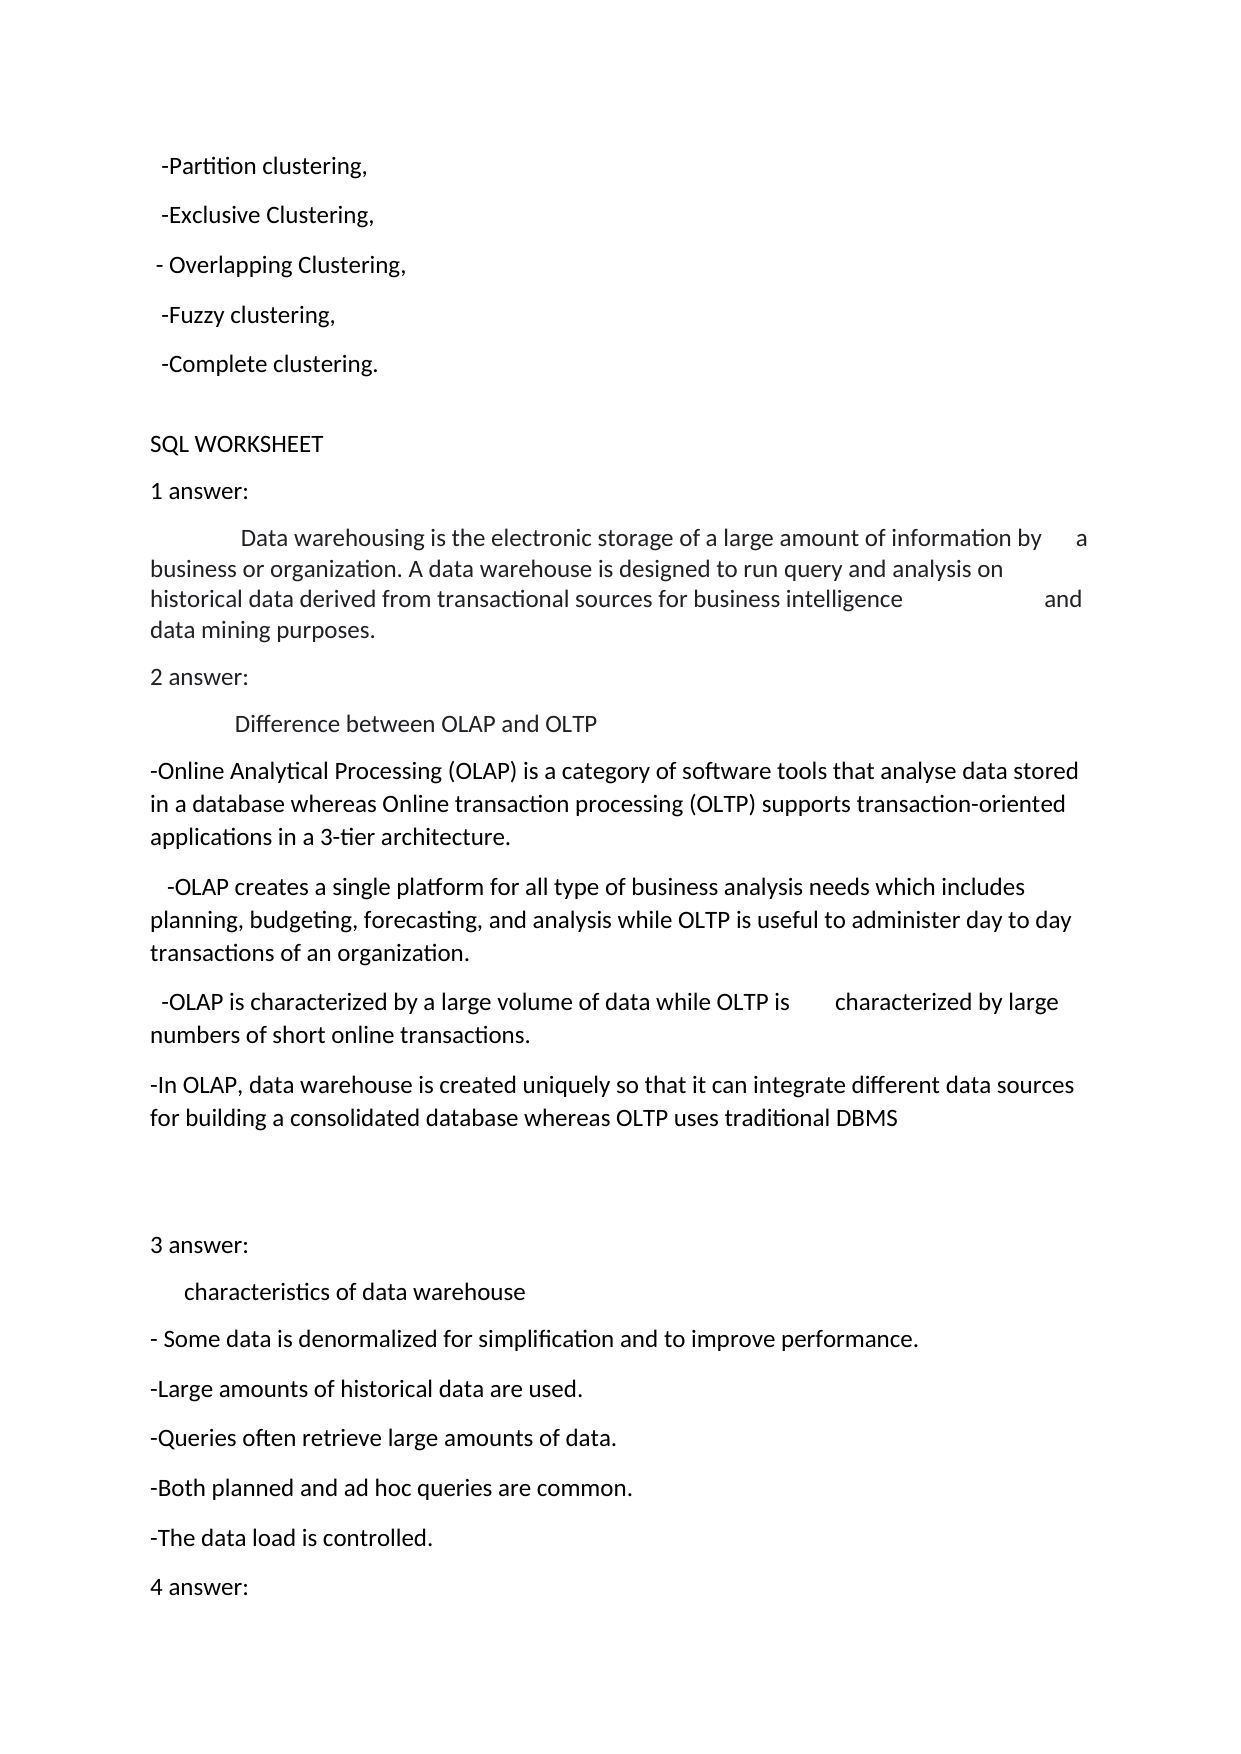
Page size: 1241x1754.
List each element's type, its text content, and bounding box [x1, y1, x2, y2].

text -Exclusive Clustering, [150, 199, 1090, 230]
text -In OLAP, data warehouse is created uniquely so that it can integrate different data sources for building a consolidated database whereas OLTP uses traditional DBMS [150, 1069, 1090, 1132]
text 4 answer: [150, 1571, 1090, 1602]
text Data warehousing is the electronic storage of a large amount of information by a business or organization. A data warehouse is designed to run query and analysis on historical data derived from transactional sources for business intelligence and data mining purposes. [150, 522, 1090, 644]
text -Large amounts of historical data are used. [150, 1373, 1090, 1403]
text -The data load is controlled. [150, 1522, 1090, 1552]
text characteristics of data warehouse [150, 1276, 1090, 1307]
text -OLAP creates a single platform for all type of business analysis needs which includes planning, budgeting, forecasting, and analysis while OLTP is useful to administer day to day transactions of an organization. [150, 871, 1090, 967]
text -OLAP is characterized by a large volume of data while OLTP is characterized by large numbers of short online transactions. [150, 986, 1090, 1050]
text - Overlapping Clustering, [150, 249, 1090, 280]
text -Both planned and ad hoc queries are common. [150, 1472, 1090, 1503]
text 2 answer: [150, 661, 1090, 692]
text 3 answer: [150, 1198, 1090, 1259]
text 1 answer: [150, 475, 1090, 506]
text - Some data is denormalized for simplification and to improve performance. [150, 1323, 1090, 1354]
text Difference between OLAP and OLTP [150, 708, 1090, 739]
text -Queries often retrieve large amounts of data. [150, 1422, 1090, 1453]
text -Fuzzy clustering, [150, 299, 1090, 329]
text -Online Analytical Processing (OLAP) is a category of software tools that analyse data stored in a database whereas Online transaction processing (OLTP) supports transaction-oriented applications in a 3-tier architecture. [150, 755, 1090, 852]
text -Partition clustering, [150, 150, 1090, 181]
text -Complete clustering. [150, 348, 1090, 409]
text SQL WORKSHEET [150, 428, 1090, 458]
